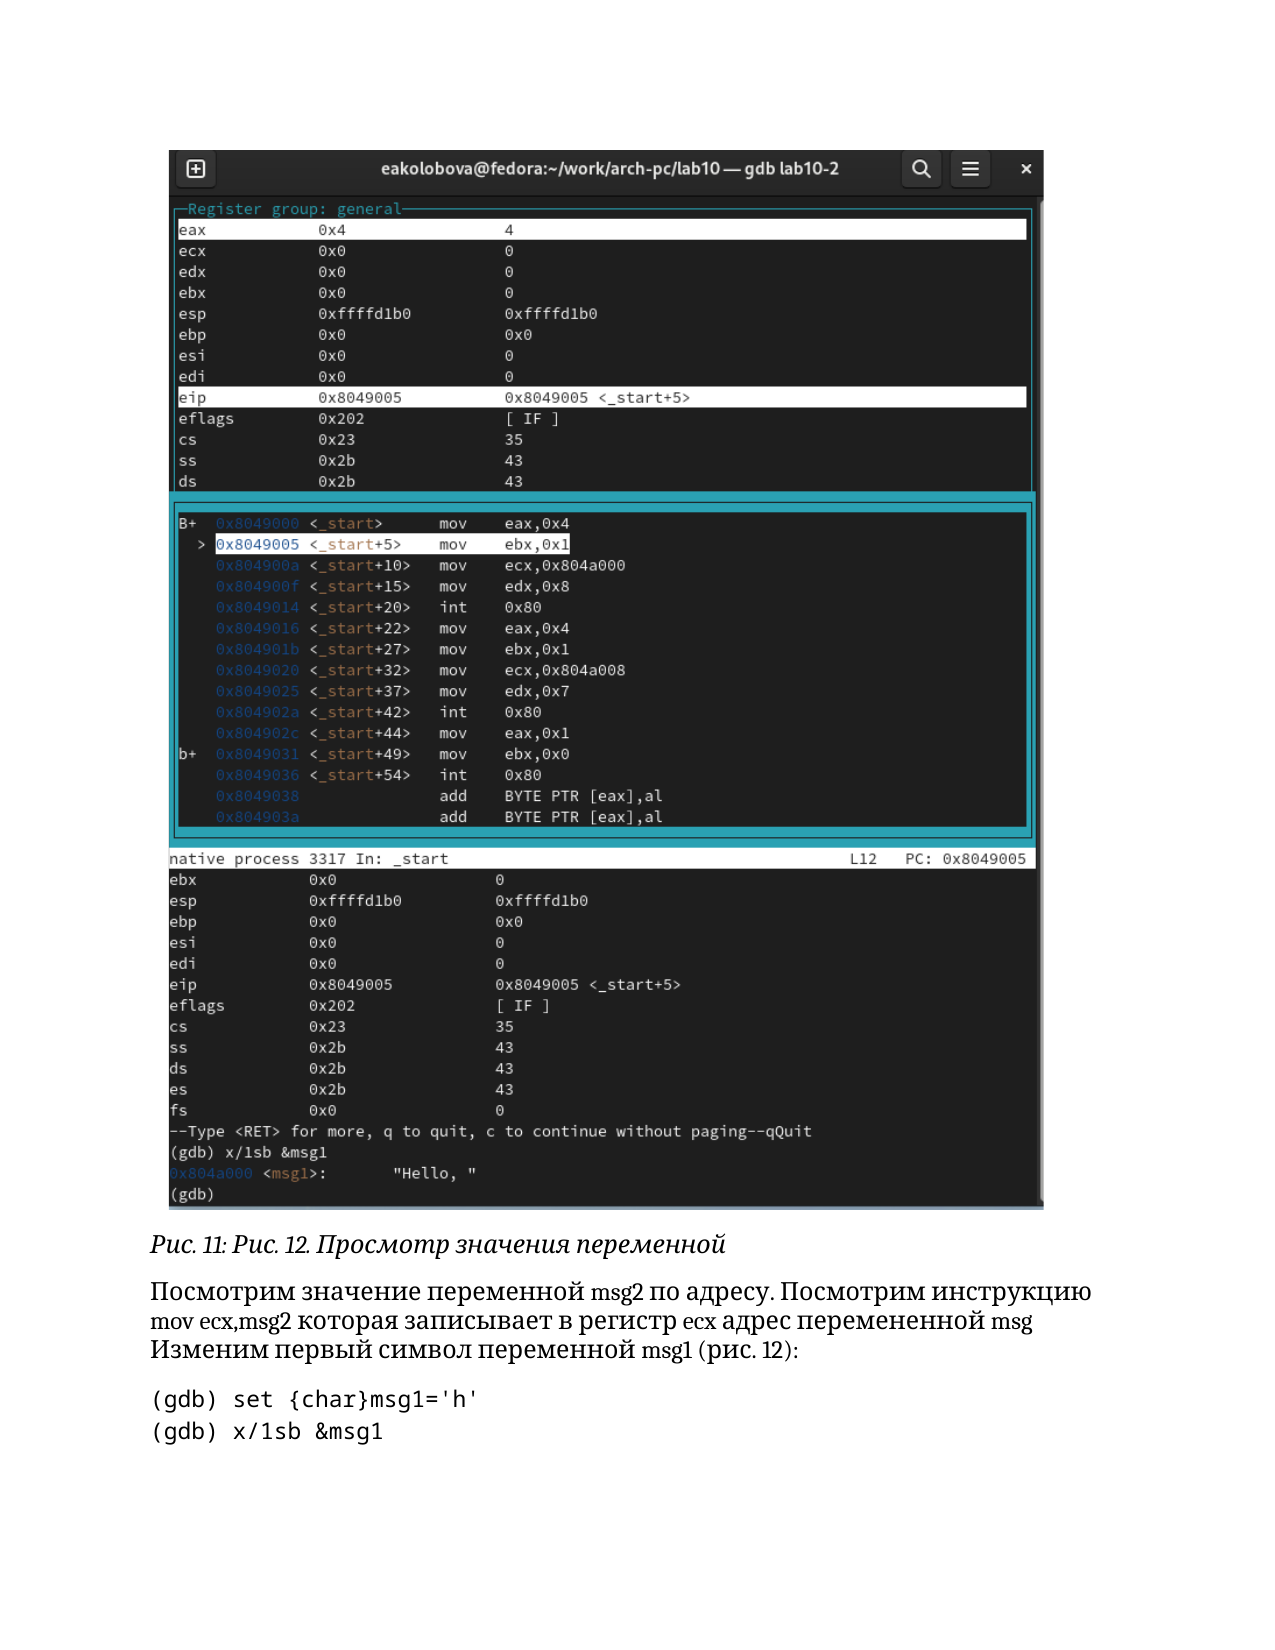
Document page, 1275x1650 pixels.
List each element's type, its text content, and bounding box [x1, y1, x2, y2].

text Рис. 11: Рис. 12. Просмотр значения переменной [150, 1231, 1125, 1259]
picture [168, 150, 1044, 1210]
text Посмотрим значение переменной msg2 по адресу. Посмотрим инструкцию mov ecx,msg2 которая записывает в регистр ecx адрес перемененной msg Изменим первый символ переменной msg1 (рис. 12): [150, 1278, 1125, 1364]
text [150, 1383, 1125, 1446]
